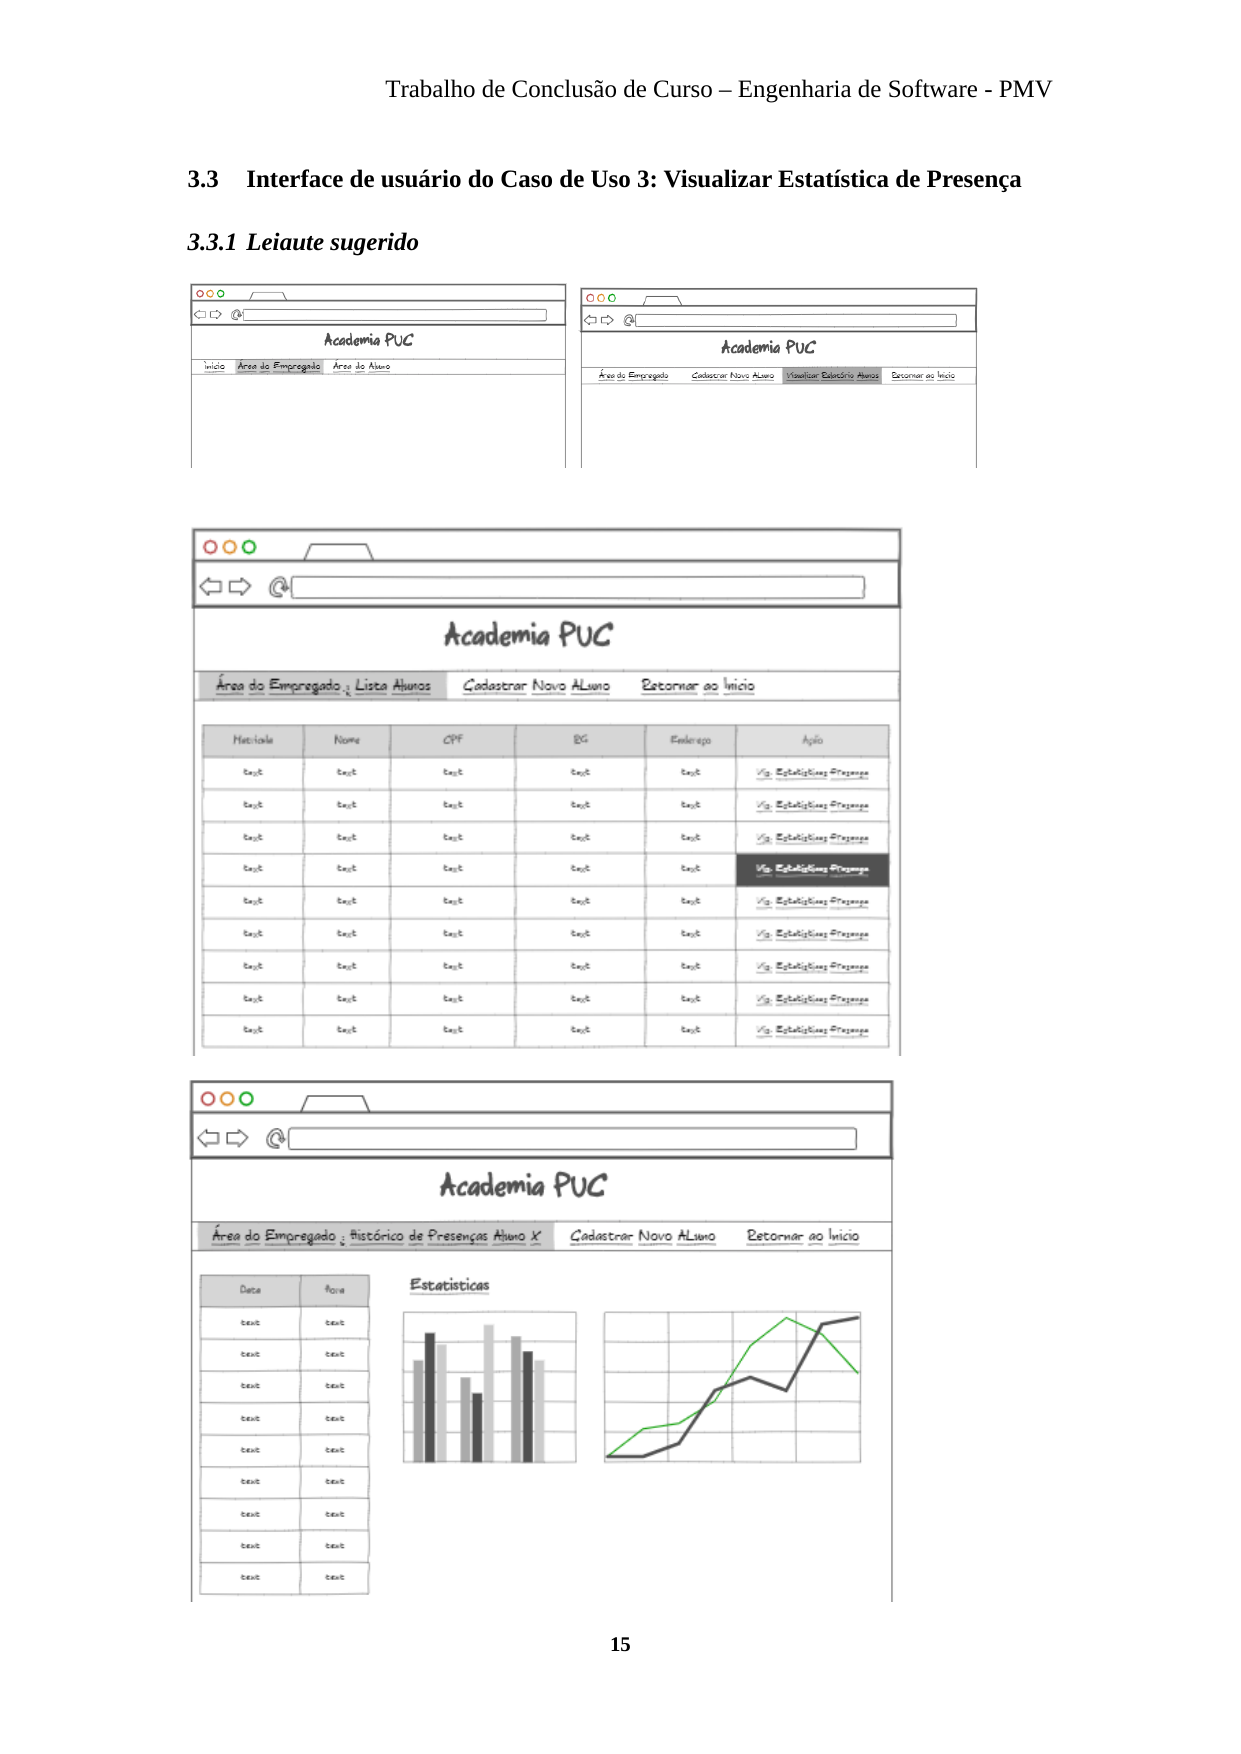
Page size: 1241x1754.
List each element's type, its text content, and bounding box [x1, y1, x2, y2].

subtitle Interface de usuário do Caso de Uso 3: Visualizar Estatística de Presença [187, 164, 1053, 193]
picture [187, 1076, 901, 1602]
picture [573, 281, 979, 468]
subtitle Leiaute sugerido [187, 227, 1053, 255]
picture [187, 280, 571, 468]
picture [187, 521, 911, 1056]
